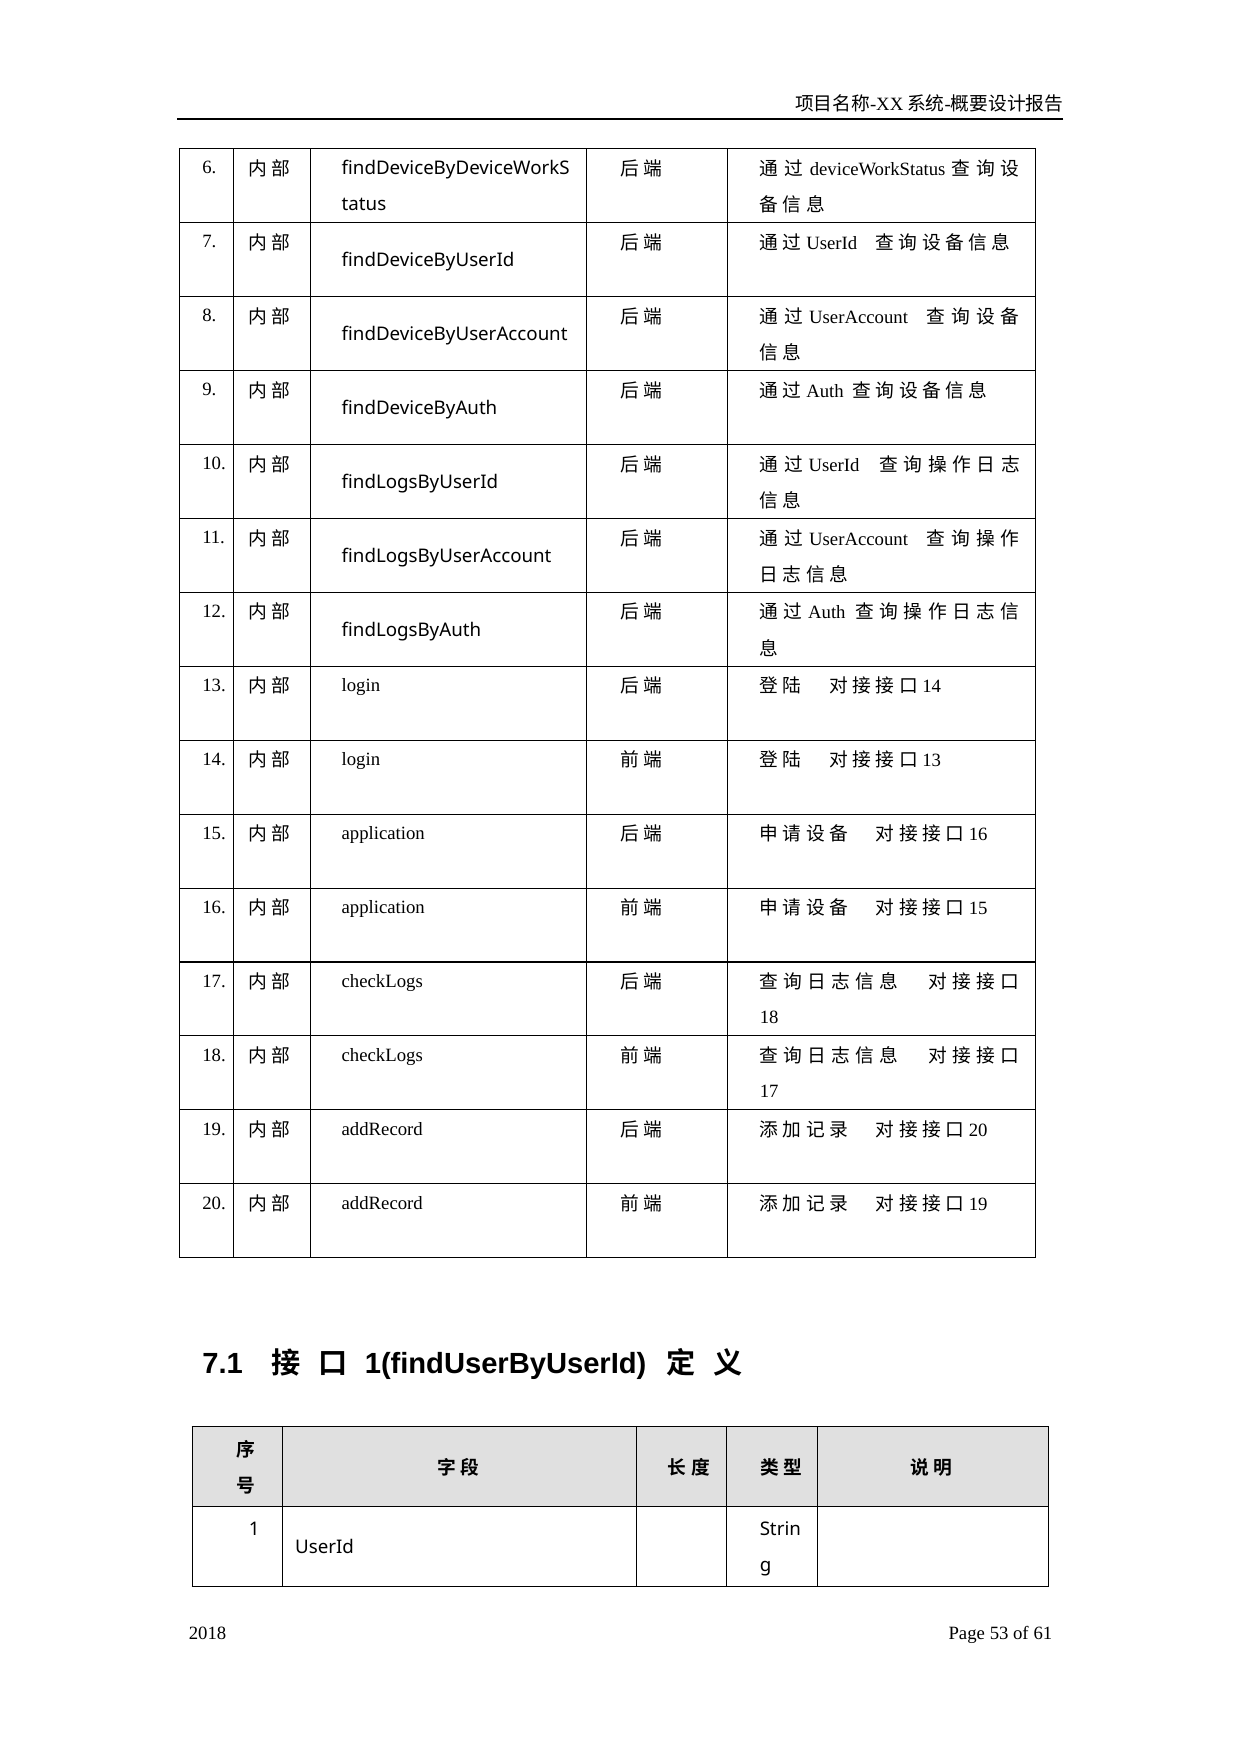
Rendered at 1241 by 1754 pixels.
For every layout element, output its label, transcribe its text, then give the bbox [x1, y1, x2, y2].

table_cell 后端 [587, 1110, 727, 1183]
table_cell 内部 [234, 223, 310, 296]
table_cell [180, 963, 233, 1035]
table_cell [180, 667, 233, 739]
table_cell 申请设备 对接接口15 [728, 889, 1035, 961]
table_cell 查询日志信息 对接接口17 [728, 1036, 1035, 1109]
table_cell [180, 371, 233, 444]
table_cell 通过UserId查询设备信息 [728, 223, 1035, 296]
table_cell 查询日志信息 对接接口18 [728, 963, 1035, 1035]
table_cell 内部 [234, 667, 310, 739]
table_cell 内部 [234, 519, 310, 592]
table_cell 前端 [587, 741, 727, 813]
table_header 长度 [637, 1427, 726, 1506]
table_cell 通过Auth查询操作日志信息 [728, 593, 1035, 666]
table_cell 通过Auth查询设备信息 [728, 371, 1035, 444]
table_cell [180, 149, 233, 222]
table_cell 内部 [234, 593, 310, 666]
table_cell [637, 1507, 726, 1586]
table_cell 后端 [587, 519, 727, 592]
table_cell 添加记录 对接接口20 [728, 1110, 1035, 1183]
table_cell application [311, 889, 586, 961]
table_cell 前端 [587, 1184, 727, 1257]
table_cell [180, 741, 233, 813]
table_cell 内部 [234, 371, 310, 444]
table_cell 内部 [234, 815, 310, 887]
table_cell 内部 [234, 1036, 310, 1109]
table_cell login [311, 741, 586, 813]
table_cell findDeviceByAuth [311, 371, 586, 444]
table_cell UserId [283, 1507, 636, 1586]
table_header 类型 [727, 1427, 817, 1506]
table_cell findDeviceByDeviceWorkStatus [311, 149, 586, 222]
table_cell 内部 [234, 149, 310, 222]
table_cell [180, 445, 233, 518]
table_cell findLogsByUserAccount [311, 519, 586, 592]
table_cell 前端 [587, 889, 727, 961]
subtitle 接口1(findUserByUserId)定义 [190, 1324, 1061, 1397]
table_cell 内部 [234, 1110, 310, 1183]
table_cell 后端 [587, 223, 727, 296]
table_cell 后端 [587, 667, 727, 739]
table_cell 添加记录 对接接口19 [728, 1184, 1035, 1257]
table_cell findLogsByAuth [311, 593, 586, 666]
table_cell 通过UserAccount查询操作日志信息 [728, 519, 1035, 592]
table_cell 内部 [234, 741, 310, 813]
table_cell findDeviceByUserAccount [311, 297, 586, 370]
table_cell findLogsByUserId [311, 445, 586, 518]
table_cell 后端 [587, 963, 727, 1035]
table_cell checkLogs [311, 1036, 586, 1109]
table_cell 内部 [234, 1184, 310, 1257]
table_cell application [311, 815, 586, 887]
table_cell 申请设备 对接接口16 [728, 815, 1035, 887]
table_cell [180, 223, 233, 296]
table_cell 通过UserId查询操作日志信息 [728, 445, 1035, 518]
table_cell 后端 [587, 815, 727, 887]
table_cell 后端 [587, 297, 727, 370]
table_cell 后端 [587, 149, 727, 222]
table_cell 后端 [587, 371, 727, 444]
table_cell [180, 1110, 233, 1183]
table_cell 登陆 对接接口14 [728, 667, 1035, 739]
table_cell 后端 [587, 445, 727, 518]
table_cell [180, 519, 233, 592]
table_cell 内部 [234, 963, 310, 1035]
table_cell checkLogs [311, 963, 586, 1035]
table_cell 内部 [234, 297, 310, 370]
table_cell 后端 [587, 593, 727, 666]
table_cell 内部 [234, 889, 310, 961]
table_cell [180, 889, 233, 961]
table_cell [180, 593, 233, 666]
table_cell [818, 1507, 1048, 1586]
table_header 序号 [193, 1427, 282, 1506]
table_cell addRecord [311, 1184, 586, 1257]
table_cell 登陆 对接接口13 [728, 741, 1035, 813]
table_cell [180, 1036, 233, 1109]
table_header 字段 [283, 1427, 636, 1506]
table_cell [180, 297, 233, 370]
table_cell 通过UserAccount查询设备信息 [728, 297, 1035, 370]
table_cell [193, 1507, 282, 1586]
table_cell 通过deviceWorkStatus查询设备信息 [728, 149, 1035, 222]
table_cell 前端 [587, 1036, 727, 1109]
table_cell String [727, 1507, 817, 1586]
table_cell 内部 [234, 445, 310, 518]
table_cell [180, 815, 233, 887]
table_cell login [311, 667, 586, 739]
table_header 说明 [818, 1427, 1048, 1506]
table_cell [180, 1184, 233, 1257]
table_cell addRecord [311, 1110, 586, 1183]
table_cell findDeviceByUserId [311, 223, 586, 296]
